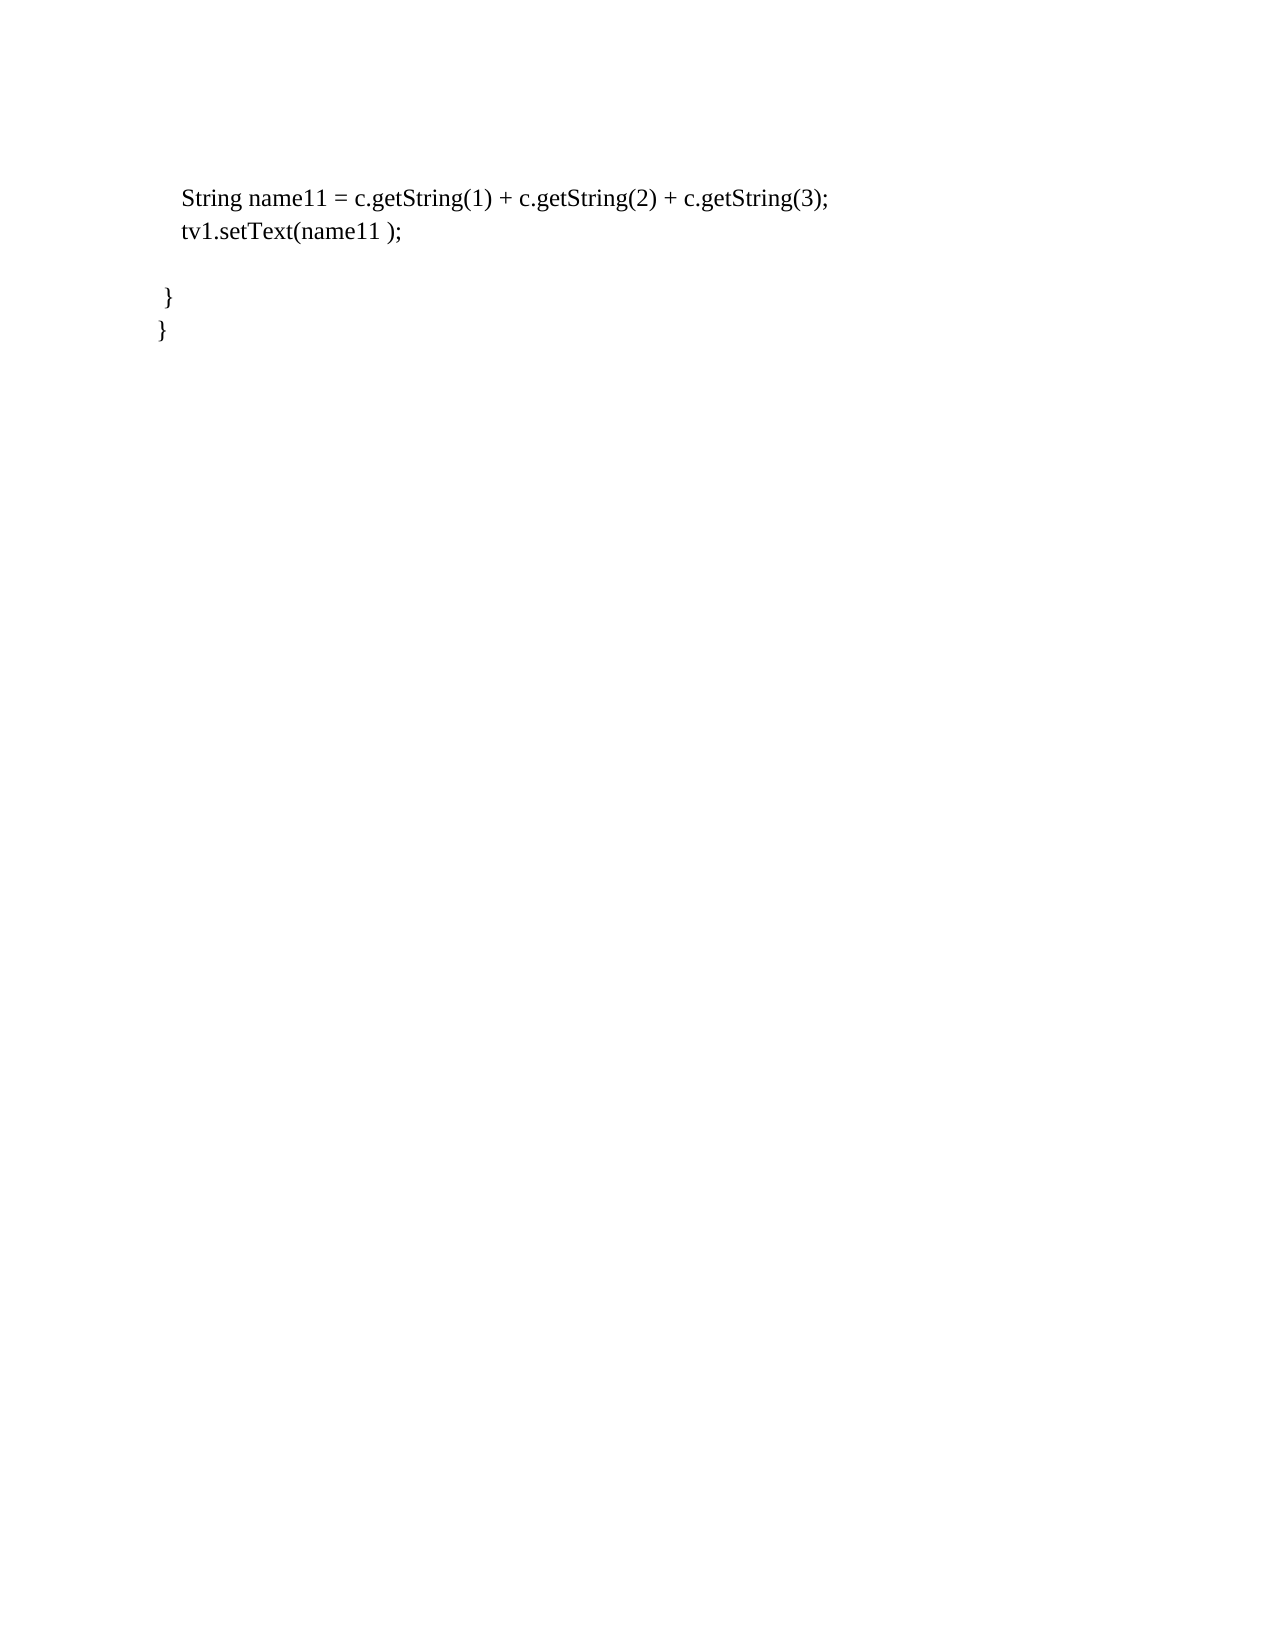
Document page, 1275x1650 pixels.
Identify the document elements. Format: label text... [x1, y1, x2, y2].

text } [150, 282, 1125, 311]
text String name11 = c.getString(1) + c.getString(2) + c.getString(3); [150, 183, 1125, 212]
text tv1.setText(name11 ); [150, 216, 1125, 245]
text } [150, 315, 1125, 344]
